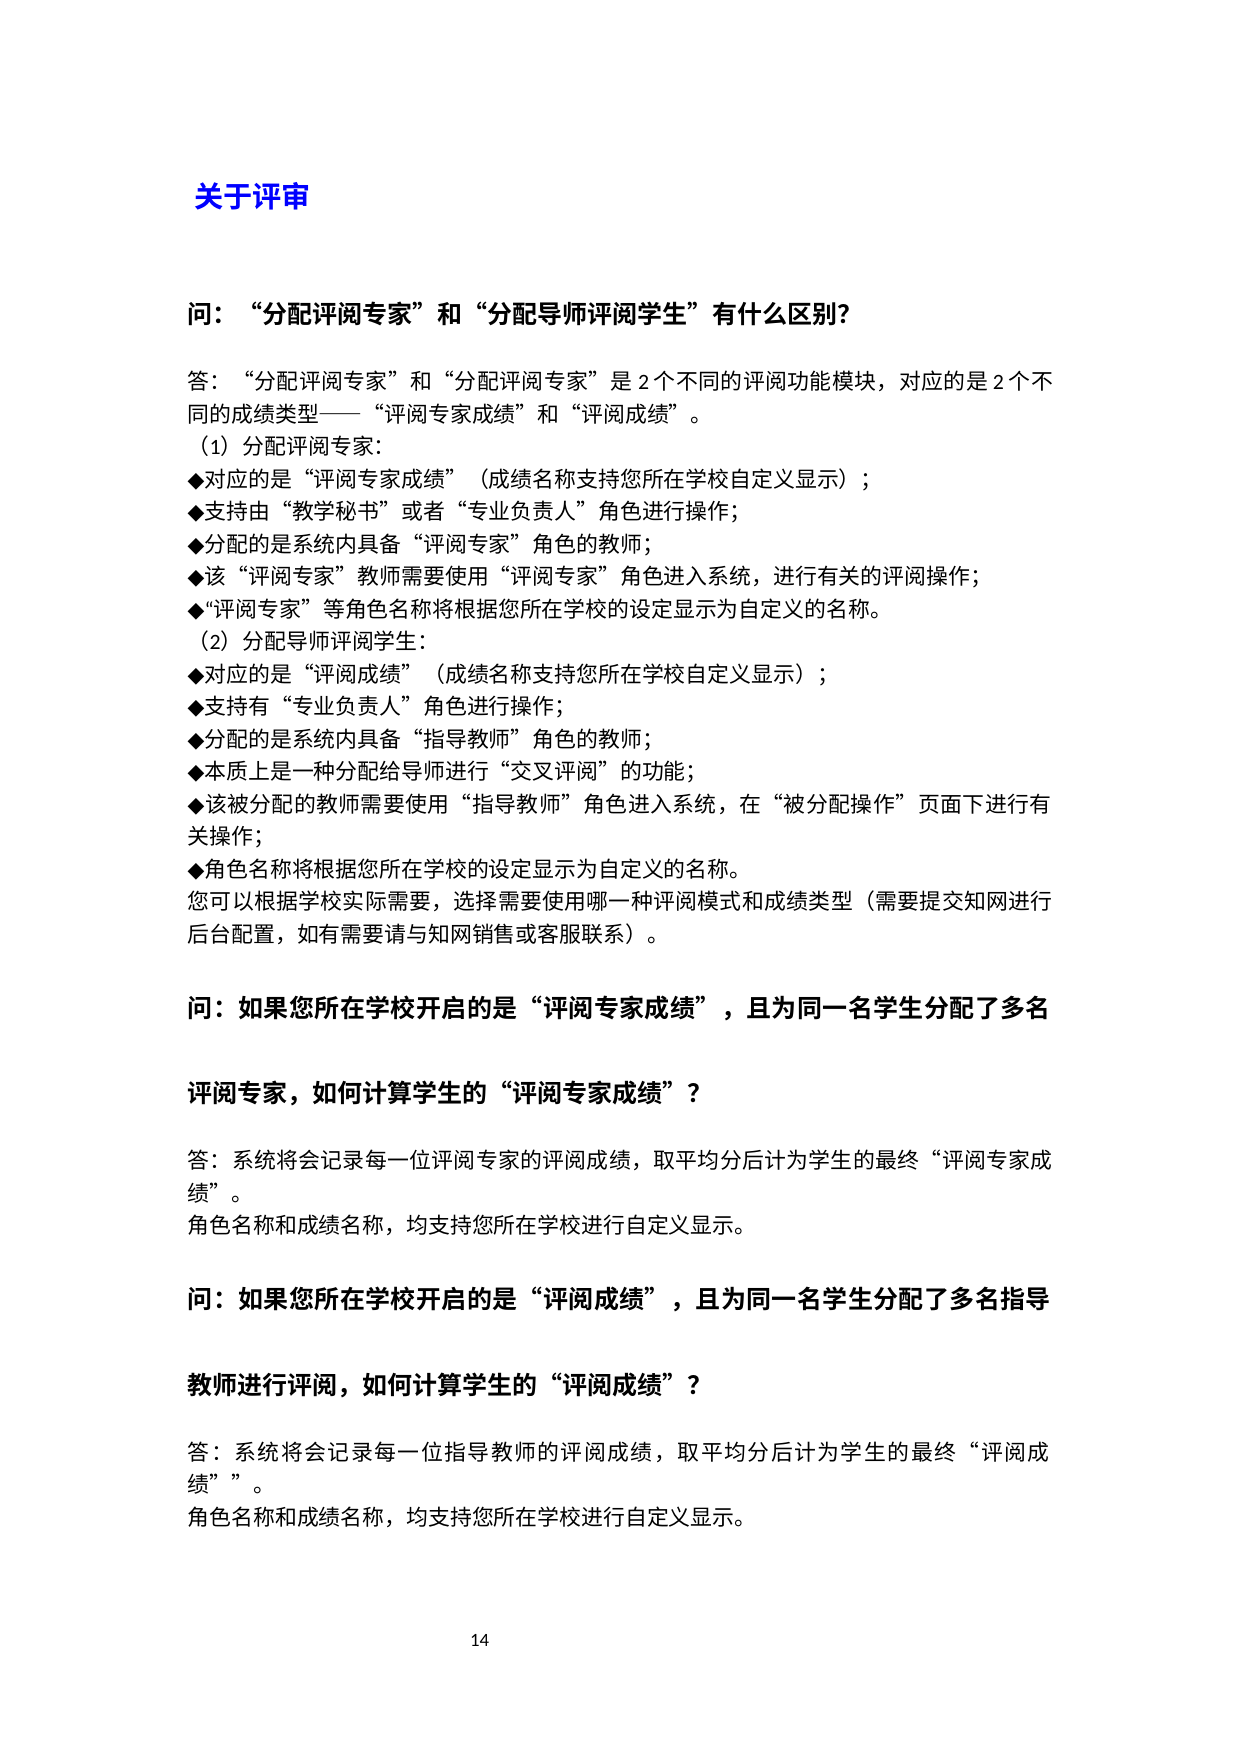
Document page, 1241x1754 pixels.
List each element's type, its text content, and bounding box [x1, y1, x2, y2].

text ◆角色名称将根据您所在学校的设定显示为自定义的名称。 [187, 851, 1053, 884]
subtitle 问：如果您所在学校开启的是“评阅专家成绩”，且为同一名学生分配了多名评阅专家，如何计算学生的“评阅专家成绩”？ [187, 974, 1053, 1124]
subtitle 关于评审 [187, 162, 1053, 227]
text ◆该“评阅专家”教师需要使用“评阅专家”角色进入系统，进行有关的评阅操作； [187, 559, 1053, 591]
text ◆本质上是一种分配给导师进行“交叉评阅”的功能； [187, 754, 1053, 786]
text （2）分配导师评阅学生： [187, 624, 1053, 656]
text ◆分配的是系统内具备“评阅专家”角色的教师； [187, 526, 1053, 559]
text ◆支持有“专业负责人”角色进行操作； [187, 689, 1053, 721]
text 答：系统将会记录每一位指导教师的评阅成绩，取平均分后计为学生的最终“评阅成绩””。 [187, 1434, 1053, 1499]
text 角色名称和成绩名称，均支持您所在学校进行自定义显示。 [187, 1208, 1053, 1240]
text ◆分配的是系统内具备“指导教师”角色的教师； [187, 721, 1053, 754]
subtitle 问：“分配评阅专家”和“分配导师评阅学生”有什么区别？ [187, 280, 1053, 345]
text （1）分配评阅专家： [187, 429, 1053, 461]
text ◆对应的是“评阅专家成绩”（成绩名称支持您所在学校自定义显示）； [187, 461, 1053, 494]
text 答：系统将会记录每一位评阅专家的评阅成绩，取平均分后计为学生的最终“评阅专家成绩”。 [187, 1143, 1053, 1208]
text 答：“分配评阅专家”和“分配评阅专家”是2个不同的评阅功能模块，对应的是2个不同的成绩类型——“评阅专家成绩”和“评阅成绩”。 [187, 364, 1053, 429]
text 角色名称和成绩名称，均支持您所在学校进行自定义显示。 [187, 1499, 1053, 1532]
text ◆对应的是“评阅成绩”（成绩名称支持您所在学校自定义显示）； [187, 656, 1053, 689]
text ◆支持由“教学秘书”或者“专业负责人”角色进行操作； [187, 494, 1053, 526]
text ◆该被分配的教师需要使用“指导教师”角色进入系统，在“被分配操作”页面下进行有关操作； [187, 786, 1053, 851]
subtitle 问：如果您所在学校开启的是“评阅成绩”，且为同一名学生分配了多名指导教师进行评阅，如何计算学生的“评阅成绩”？ [187, 1265, 1053, 1416]
text 您可以根据学校实际需要，选择需要使用哪一种评阅模式和成绩类型（需要提交知网进行后台配置，如有需要请与知网销售或客服联系）。 [187, 884, 1053, 949]
text ◆“评阅专家”等角色名称将根据您所在学校的设定显示为自定义的名称。 [187, 591, 1053, 624]
